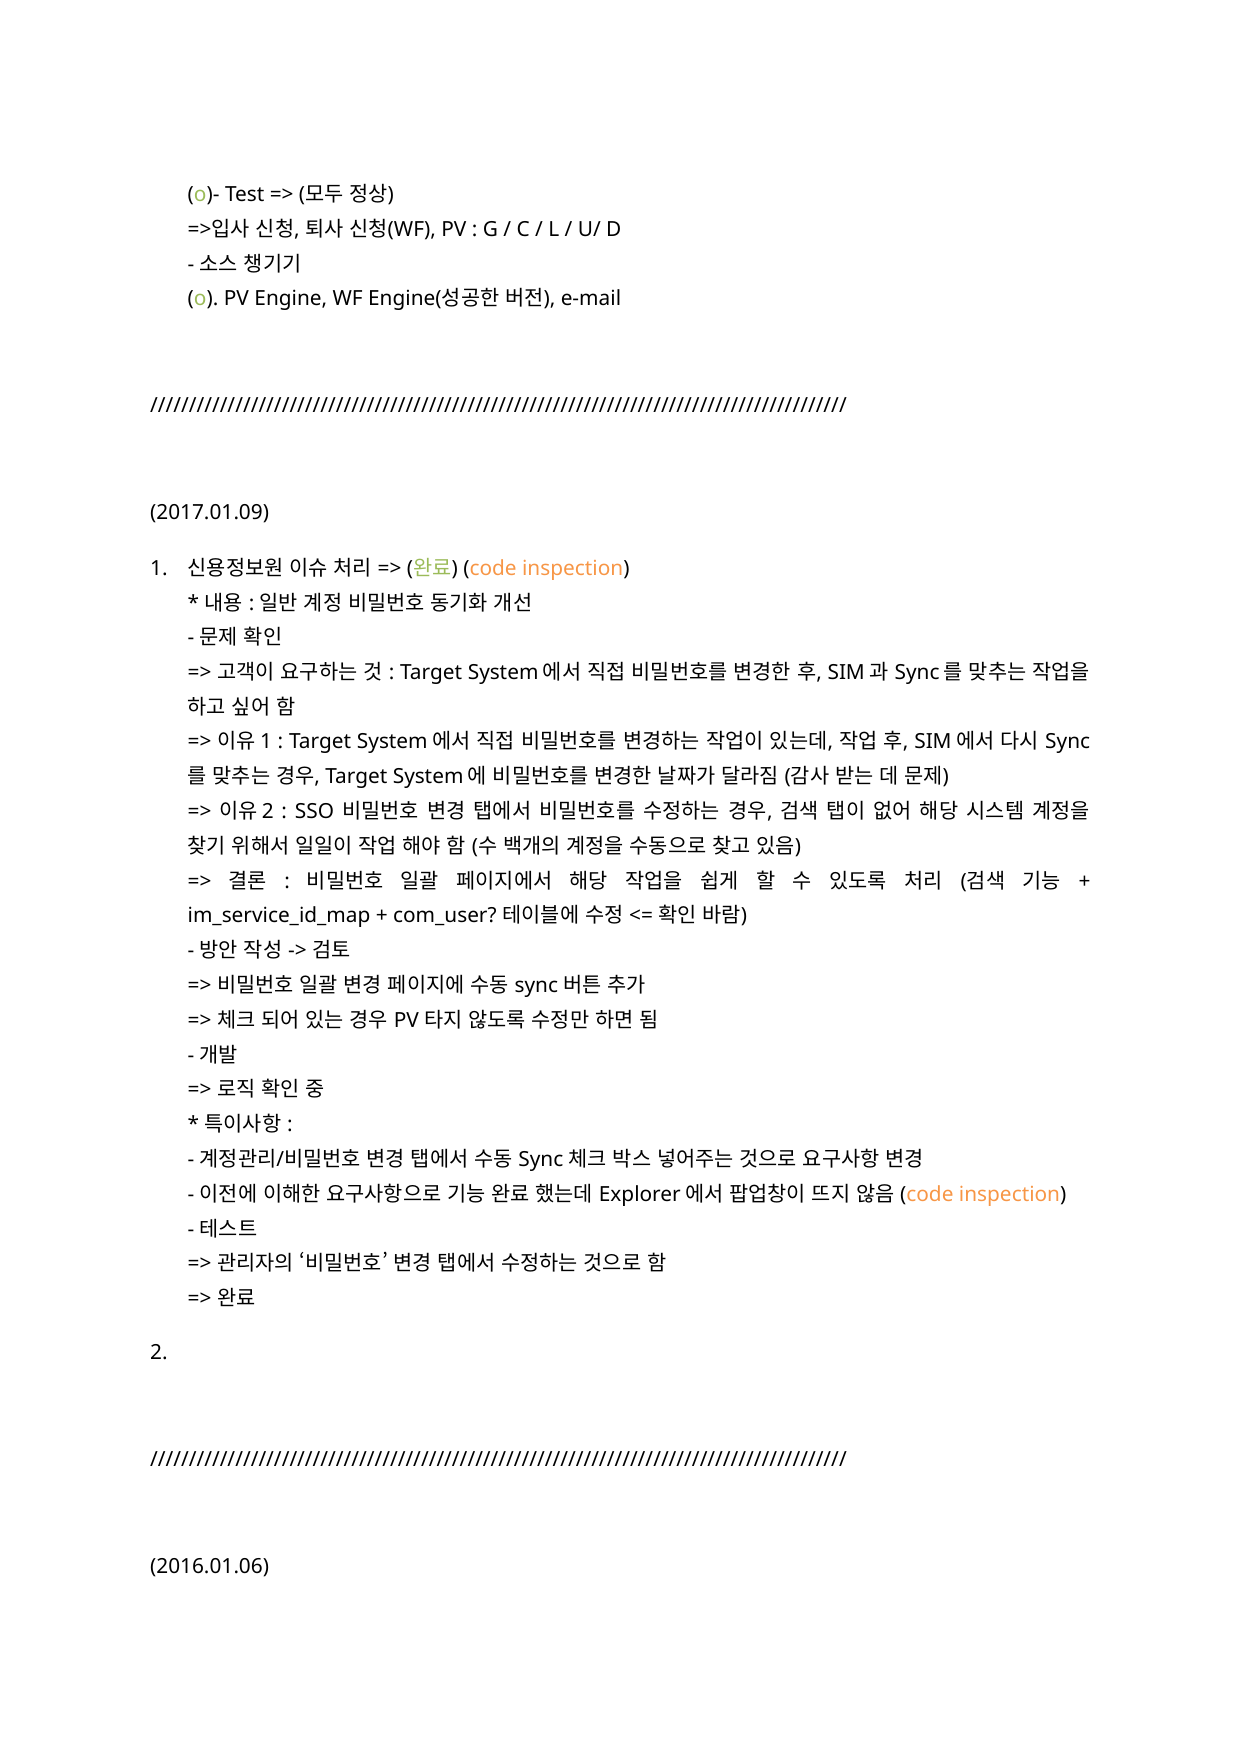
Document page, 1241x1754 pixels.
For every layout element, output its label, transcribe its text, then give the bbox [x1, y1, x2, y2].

text (2017.01.09) [150, 497, 1090, 526]
list 신용정보원 이슈 처리 => (완료) (code inspection) * 내용 : 일반 계정 비밀번호 동기화 개선 - 문제 확인 => 고객이 요구하는 것 : Target System에서 직접 비밀번호를 변경한 후, SIM과 Sync를 맞추는 작업을 하고 싶어 함 => 이유1 : Target System에서 직접 비밀번호를 변경하는 작업이 있는데, 작업 후, SIM에서 다시 Sync를 맞추는 경우, Target System에 비밀번호를 변경한 날짜가 달라짐 (감사 받는 데 문제) => 이유2 : SSO 비밀번호 변경 탭에서 비밀번호를 수정하는 경우, 검색 탭이 없어 해당 시스템 계정을 찾기 위해서 일일이 작업 해야 함 (수 백개의 계정을 수동으로 찾고 있음) => 결론 : 비밀번호 일괄 페이지에서 해당 작업을 쉽게 할 수 있도록 처리 (검색 기능 + im_service_id_map + com_user? 테이블에 수정 <= 확인 바람) - 방안 작성 -> 검토 => 비밀번호 일괄 변경 페이지에 수동 sync 버튼 추가 => 체크 되어 있는 경우 PV 타지 않도록 수정만 하면 됨 - 개발 => 로직 확인 중 * 특이사항 : - 계정관리/비밀번호 변경 탭에서 수동 Sync 체크 박스 넣어주는 것으로 요구사항 변경 - 이전에 이해한 요구사항으로 기능 완료 했는데 Explorer에서 팝업창이 뜨지 않음 (code inspection) - 테스트 => 관리자의 ‘비밀번호’ 변경 탭에서 수정하는 것으로 함 => 완료 [150, 551, 1090, 1312]
text (2016.01.06) [150, 1551, 1090, 1579]
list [150, 177, 1090, 312]
text ////////////////////////////////////////////////////////////////////////////////////////// [150, 391, 1090, 419]
text ////////////////////////////////////////////////////////////////////////////////////////// [150, 1444, 1090, 1472]
